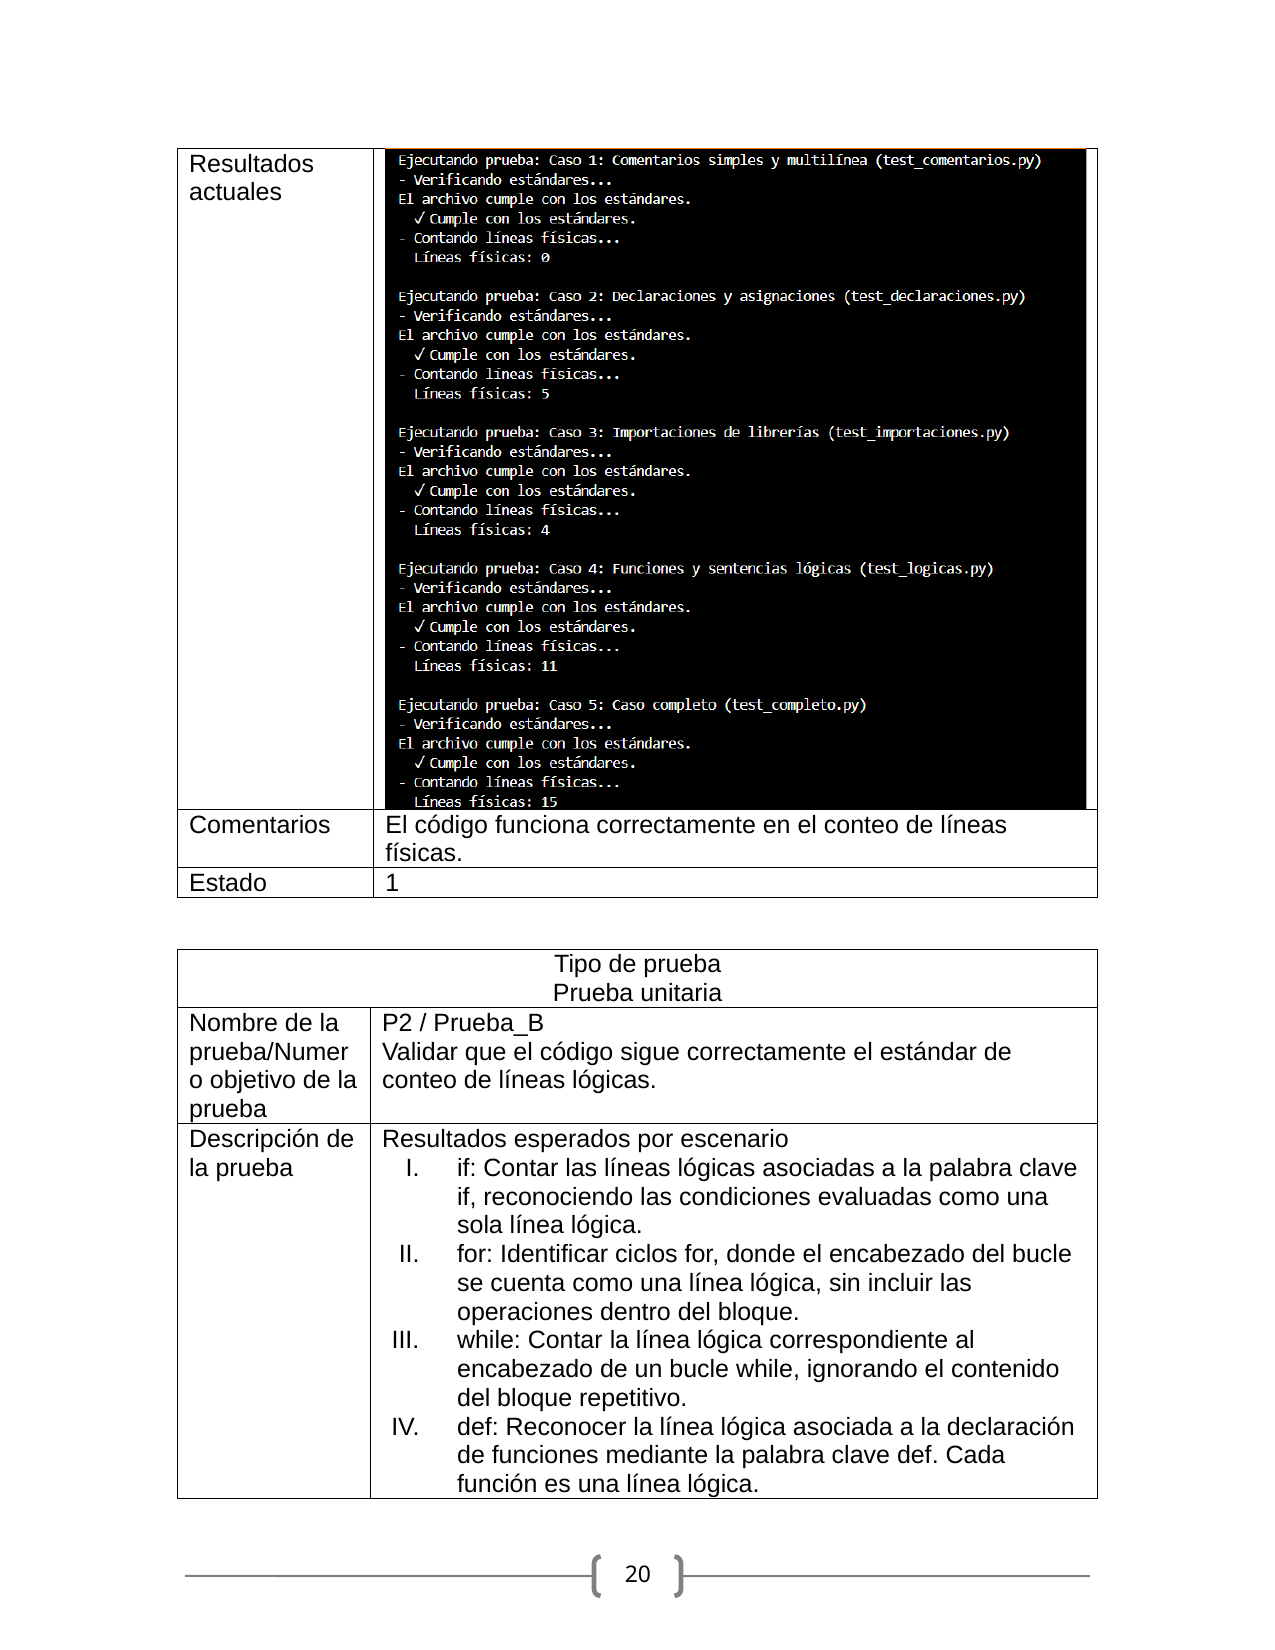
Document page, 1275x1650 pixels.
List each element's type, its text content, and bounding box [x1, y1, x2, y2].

table_cell Nombre de la prueba/Numero objetivo de la prueba [178, 1008, 370, 1123]
table_cell [374, 149, 385, 809]
table_cell Descripción de la prueba [178, 1124, 370, 1498]
table_cell P2 / Prueba_B Validar que el código sigue correctamente el estándar de conteo de líneas lógicas. [371, 1008, 1097, 1123]
table_cell El código funciona correctamente en el conteo de líneas físicas. [374, 810, 1097, 867]
picture [385, 148, 1087, 809]
table_cell Estado [178, 868, 373, 897]
table_cell Comentarios [178, 810, 373, 867]
table_cell [1087, 149, 1097, 809]
table_header Tipo de prueba Prueba unitaria [178, 950, 1097, 1007]
table_cell 1 [374, 868, 1097, 897]
table_cell Resultados actuales [178, 149, 373, 809]
